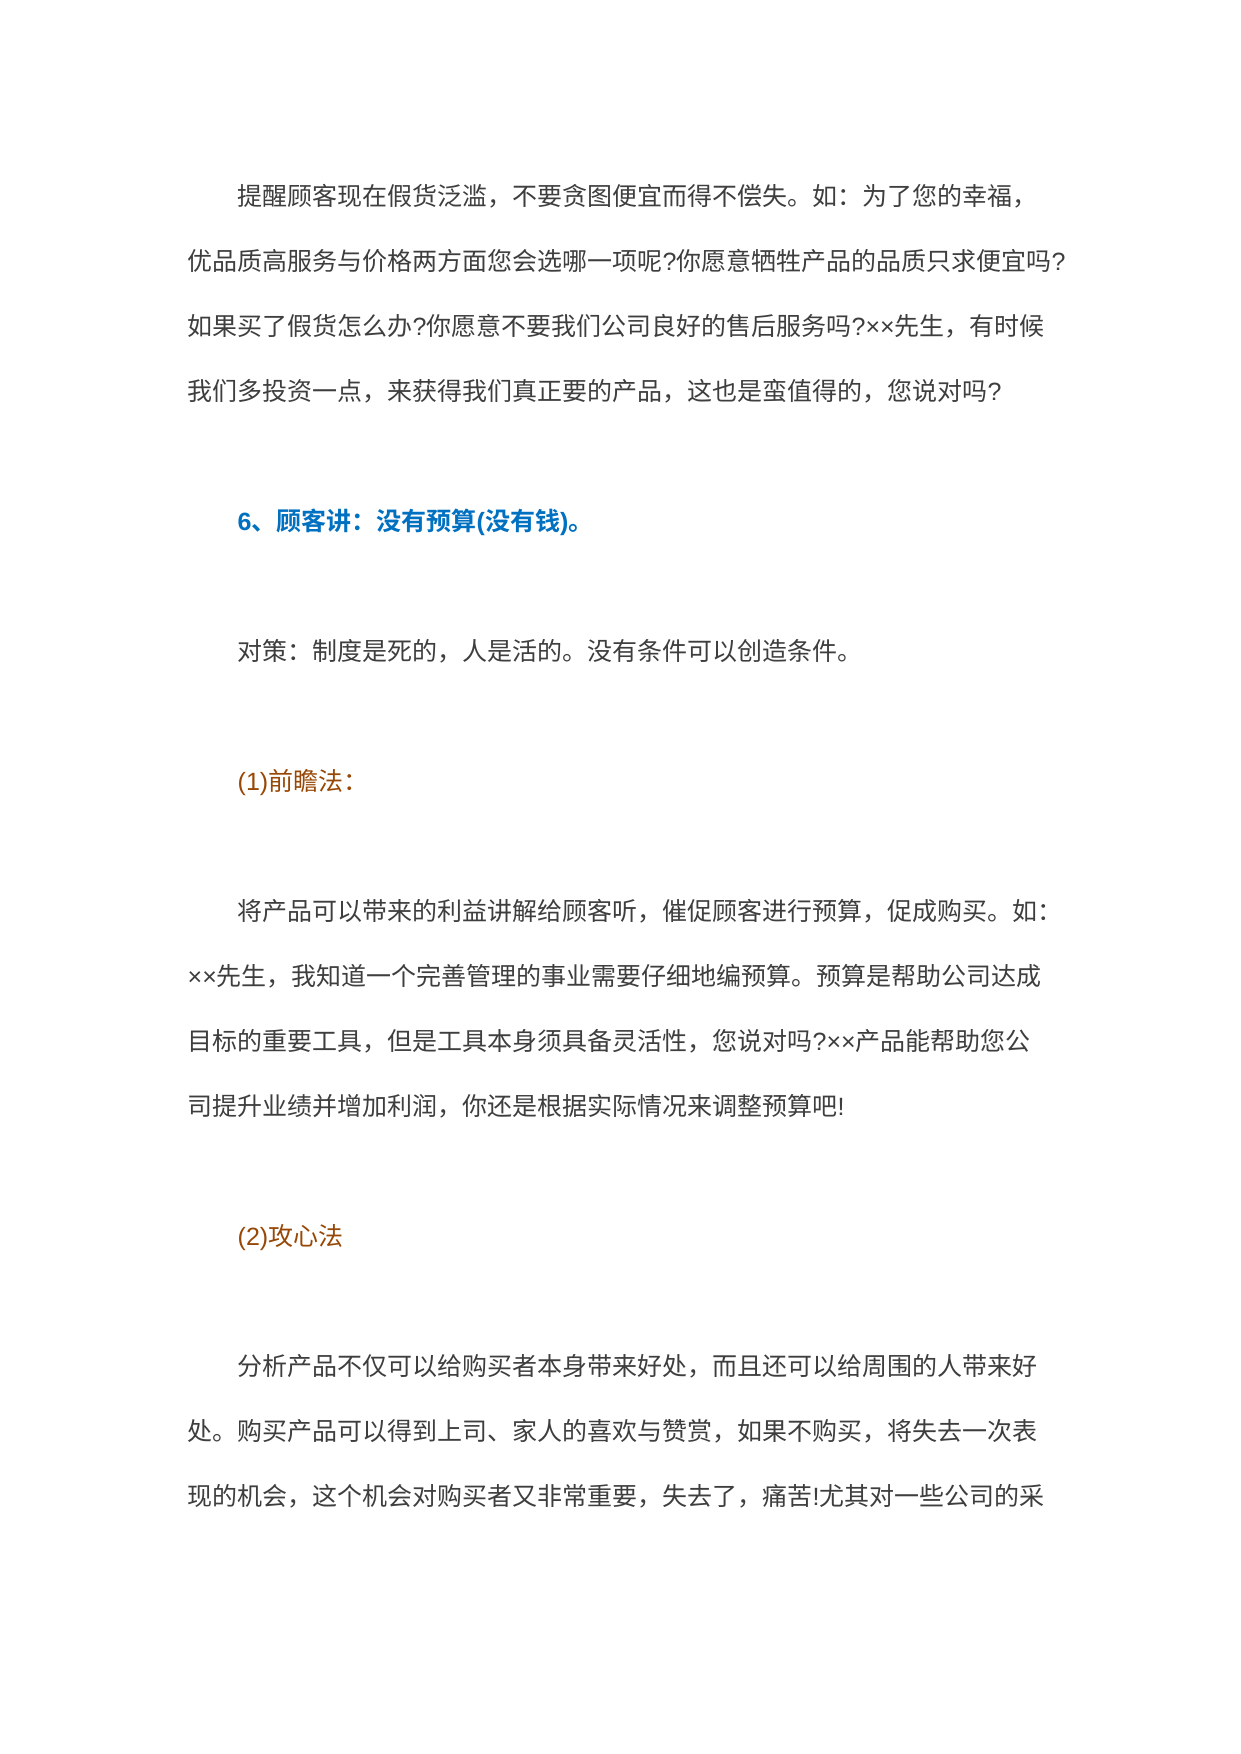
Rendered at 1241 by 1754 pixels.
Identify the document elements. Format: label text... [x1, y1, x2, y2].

text (2)攻心法 [187, 1202, 1053, 1267]
text 6、顾客讲：没有预算(没有钱)。 [187, 487, 1053, 552]
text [187, 1332, 1053, 1527]
text 将产品可以带来的利益讲解给顾客听，催促顾客进行预算，促成购买。如：××先生，我知道一个完善管理的事业需要仔细地编预算。预算是帮助公司达成目标的重要工具，但是工具本身须具备灵活性，您说对吗?××产品能帮助您公司提升业绩并增加利润，你还是根据实际情况来调整预算吧! [187, 877, 1053, 1137]
text 提醒顾客现在假货泛滥，不要贪图便宜而得不偿失。如：为了您的幸福，优品质高服务与价格两方面您会选哪一项呢?你愿意牺牲产品的品质只求便宜吗?如果买了假货怎么办?你愿意不要我们公司良好的售后服务吗?××先生，有时候我们多投资一点，来获得我们真正要的产品，这也是蛮值得的，您说对吗? [187, 162, 1053, 422]
text (1)前瞻法： [187, 747, 1053, 812]
text 对策：制度是死的，人是活的。没有条件可以创造条件。 [187, 617, 1053, 682]
